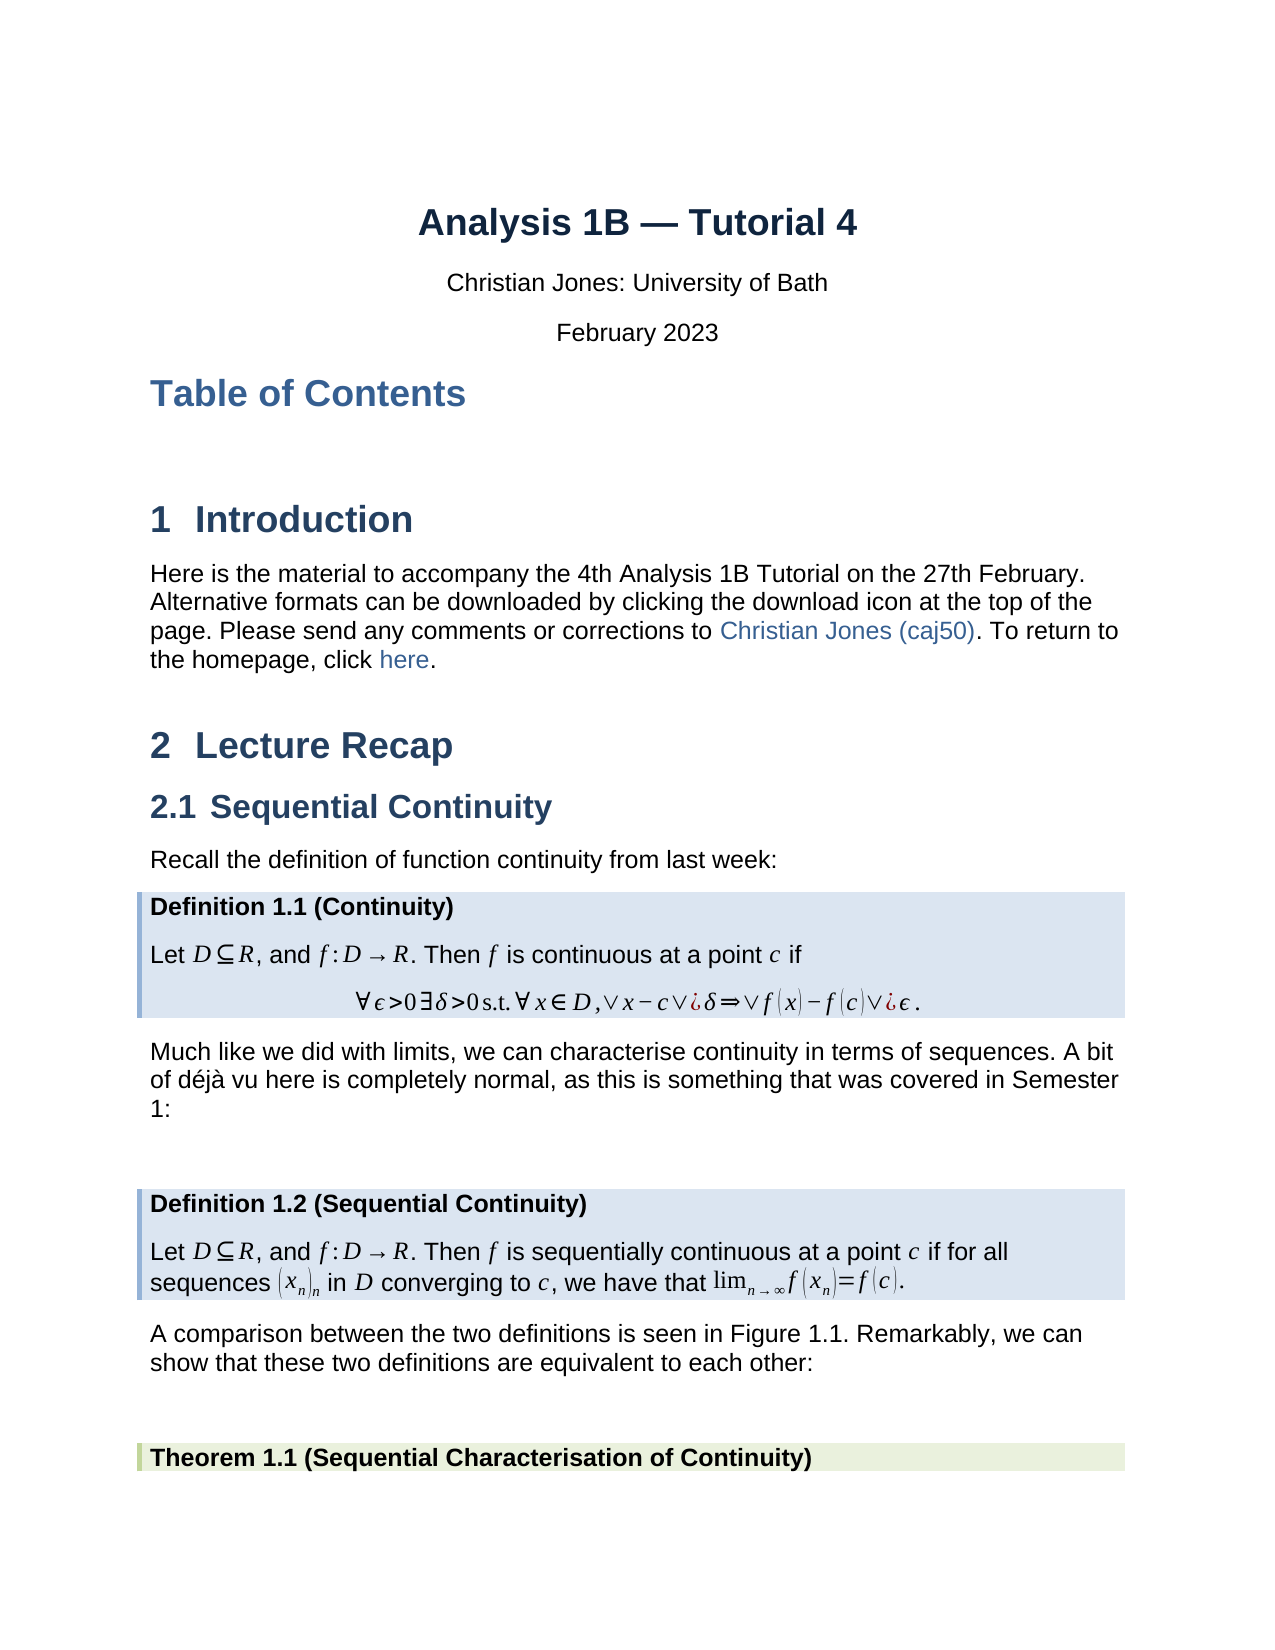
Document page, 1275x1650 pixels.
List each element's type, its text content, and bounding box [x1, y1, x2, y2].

text Christian Jones: University of Bath [150, 268, 1125, 297]
text A comparison between the two definitions is seen in Figure 1.1. Remarkably, we can show that these two definitions are equivalent to each other: [150, 1319, 1125, 1376]
text February 2023 [150, 318, 1125, 346]
text Definition 1.1 (Continuity) [142, 892, 1125, 921]
title Analysis 1B — Tutorial 4 [150, 200, 1125, 243]
text Let , and . Then is continuous at a point if [142, 940, 1125, 968]
subtitle Sequential Continuity [150, 788, 1125, 826]
subtitle Introduction [150, 497, 1125, 540]
text Let , and . Then is sequentially continuous at a point if for all sequences in converging to , we have that [142, 1237, 1125, 1300]
subtitle Lecture Recap [150, 724, 1125, 767]
text Recall the definition of function continuity from last week: [150, 845, 1125, 873]
text Definition 1.2 (Sequential Continuity) [142, 1189, 1125, 1218]
text Here is the material to accompany the 4th Analysis 1B Tutorial on the 27th February. Alternative formats can be downloaded by clicking the download icon at the top of the page. Please send any comments or corrections to Christian Jones (caj50). To return to the homepage, click here. [150, 559, 1125, 674]
text Much like we did with limits, we can characterise continuity in terms of sequences. A bit of déjà vu here is completely normal, as this is something that was covered in Semester 1: [150, 1037, 1125, 1123]
text Theorem 1.1 (Sequential Characterisation of Continuity) [142, 1443, 1125, 1471]
